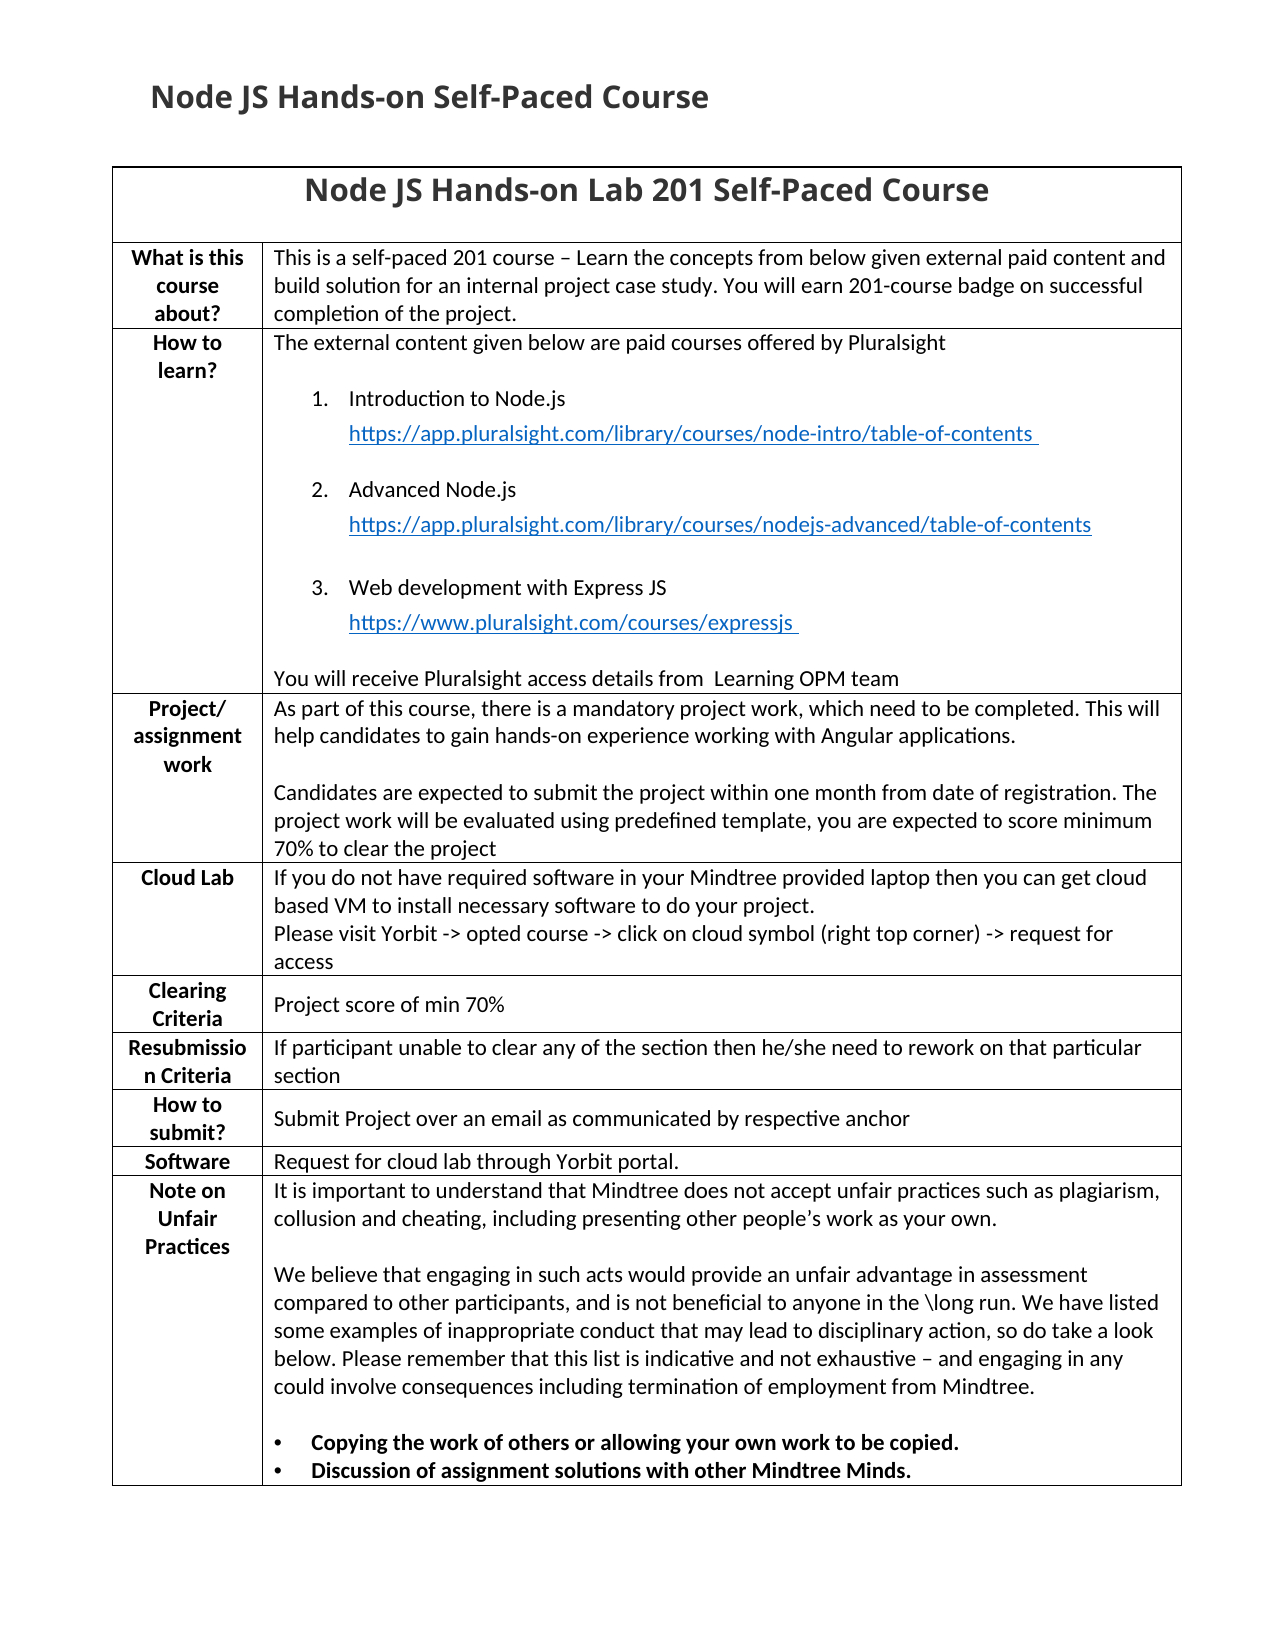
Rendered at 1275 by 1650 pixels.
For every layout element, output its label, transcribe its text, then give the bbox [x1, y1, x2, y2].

table_cell What is this course about? [113, 243, 262, 327]
table_cell If you do not have required software in your Mindtree provided laptop then you can get cloud based VM to install necessary software to do your project. Please visit Yorbit -> opted course -> click on cloud symbol (right top corner) -> request for access [263, 863, 1181, 975]
table_cell Software [113, 1147, 262, 1175]
table_cell As part of this course, there is a mandatory project work, which need to be completed. This will help candidates to gain hands-on experience working with Angular applications. Candidates are expected to submit the project within one month from date of registration. The project work will be evaluated using predefined template, you are expected to score minimum 70% to clear the project [263, 694, 1181, 862]
table_header Node JS Hands-on Lab 201 Self-Paced Course [113, 168, 1181, 242]
table_cell This is a self-paced 201 course – Learn the concepts from below given external paid content and build solution for an internal project case study. You will earn 201-course badge on successful completion of the project. [263, 243, 1181, 327]
table_cell Request for cloud lab through Yorbit portal. [263, 1147, 1181, 1175]
table_cell Cloud Lab [113, 863, 262, 975]
table_cell Resubmission Criteria [113, 1033, 262, 1089]
table_cell Project/assignment work [113, 694, 262, 862]
table_cell How to learn? [113, 329, 262, 693]
table_cell Project score of min 70% [263, 976, 1181, 1032]
table_cell How to submit? [113, 1090, 262, 1146]
table_cell If participant unable to clear any of the section then he/she need to rework on that particular section [263, 1033, 1181, 1089]
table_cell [113, 1176, 262, 1484]
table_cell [263, 1176, 1181, 1484]
table_cell Submit Project over an email as communicated by respective anchor [263, 1090, 1181, 1146]
table_cell The external content given below are paid courses offered by Pluralsight Introduction to Node.js https://app.pluralsight.com/library/courses/node-intro/table-of-contents Advanced Node.js https://app.pluralsight.com/library/courses/nodejs-advanced/table-of-contents Web development with Express JS https://www.pluralsight.com/courses/expressjs You will receive Pluralsight access details from Learning OPM team [263, 329, 1181, 693]
table_cell Clearing Criteria [113, 976, 262, 1032]
